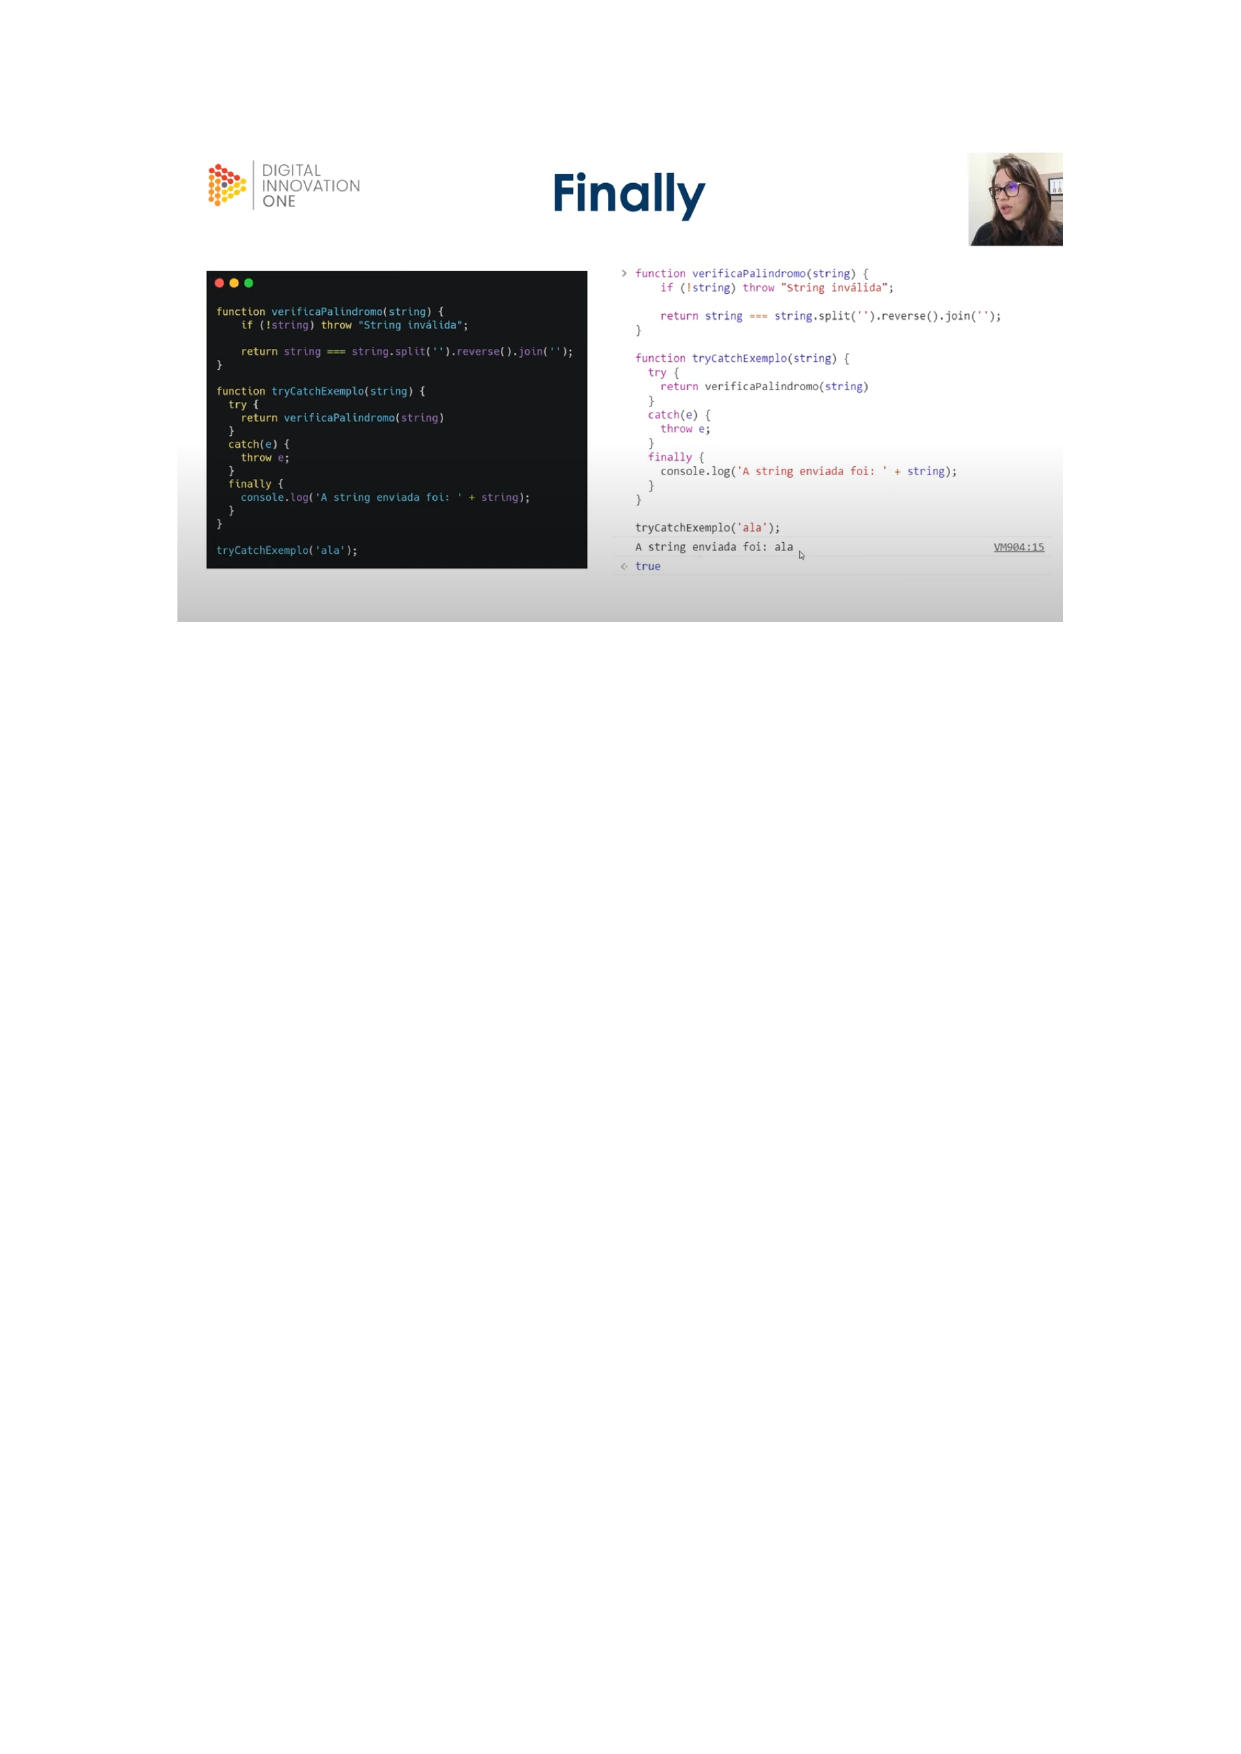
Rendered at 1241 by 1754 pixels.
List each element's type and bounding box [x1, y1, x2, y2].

picture [177, 147, 1063, 622]
